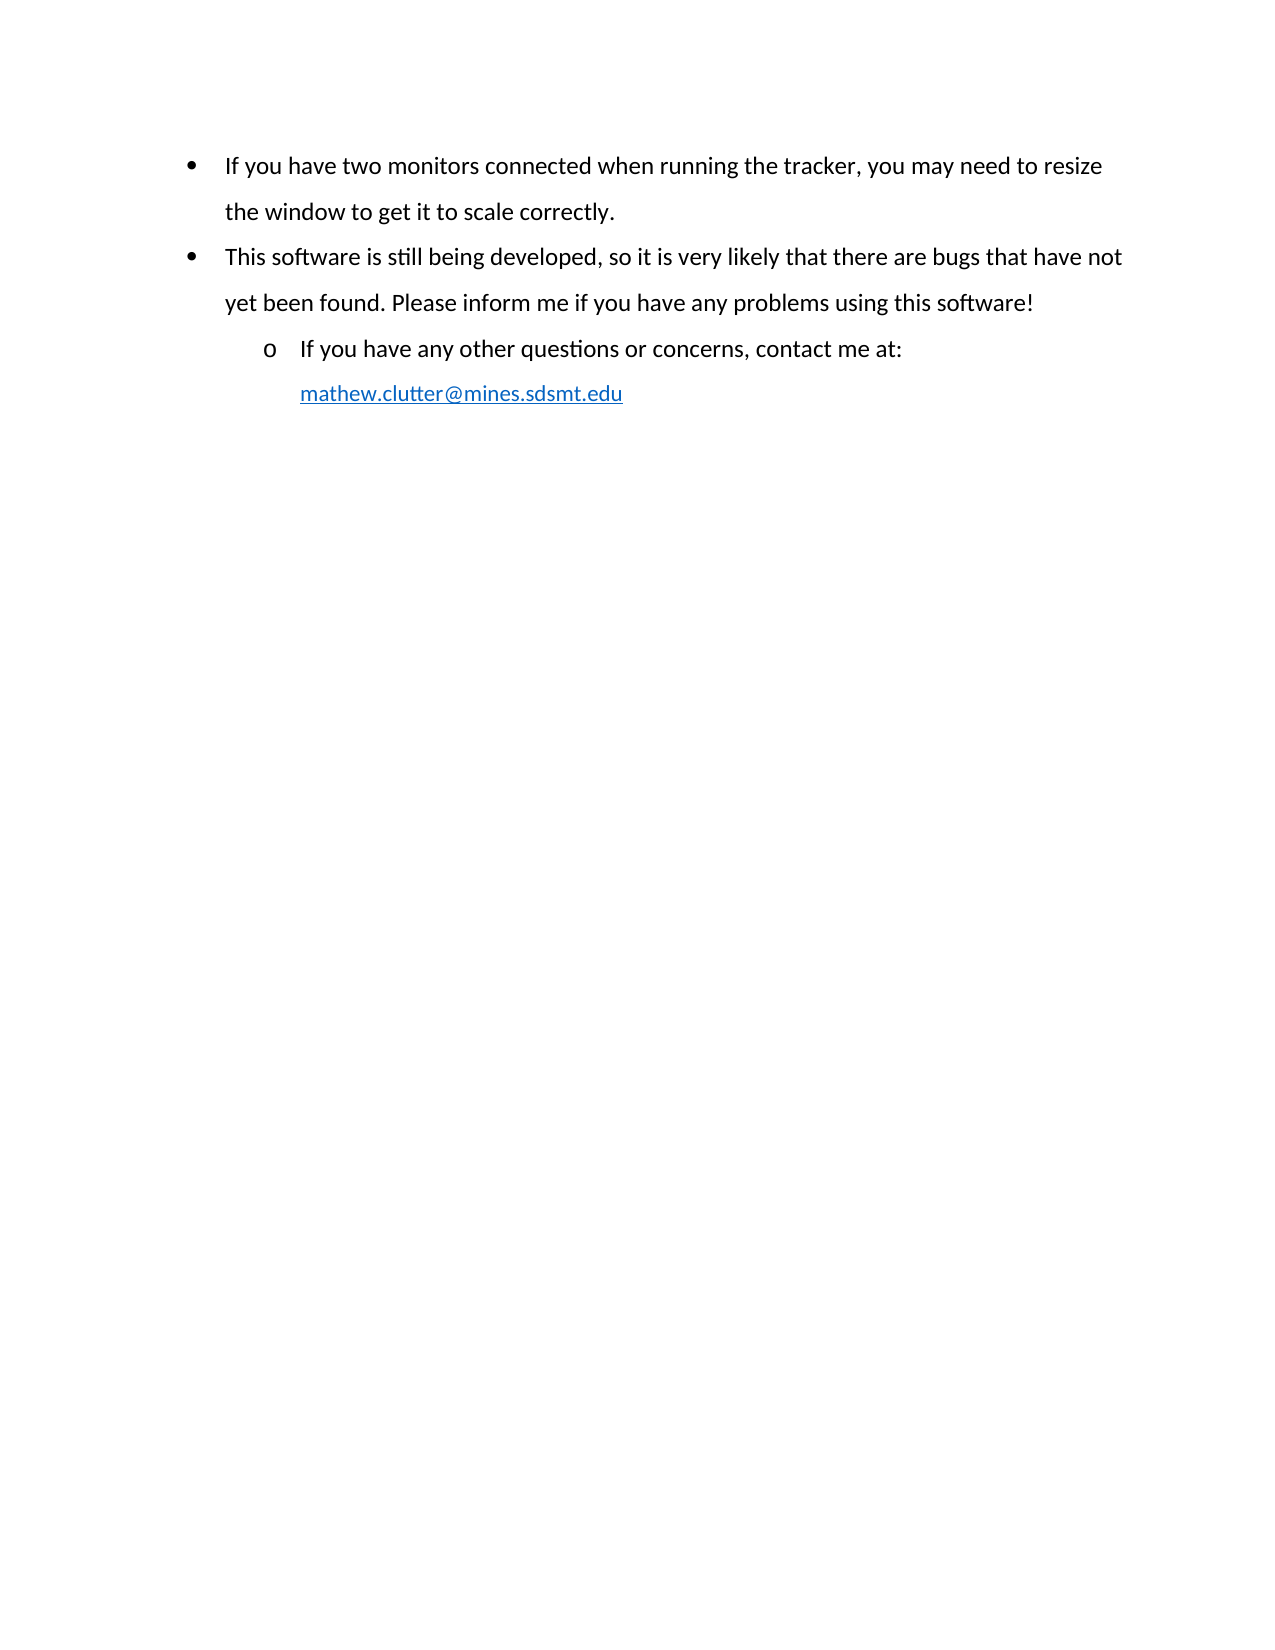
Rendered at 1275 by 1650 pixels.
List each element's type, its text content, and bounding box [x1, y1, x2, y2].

list If you have any other questions or concerns, contact me at: mathew.clutter@mines.sdsmt.edu [262, 333, 1125, 407]
list This software is still being developed, so it is very likely that there are bugs that have not yet been found. Please inform me if you have any problems using this software! [187, 241, 1125, 318]
list If you have two monitors connected when running the tracker, you may need to resize the window to get it to scale correctly. [187, 150, 1125, 226]
